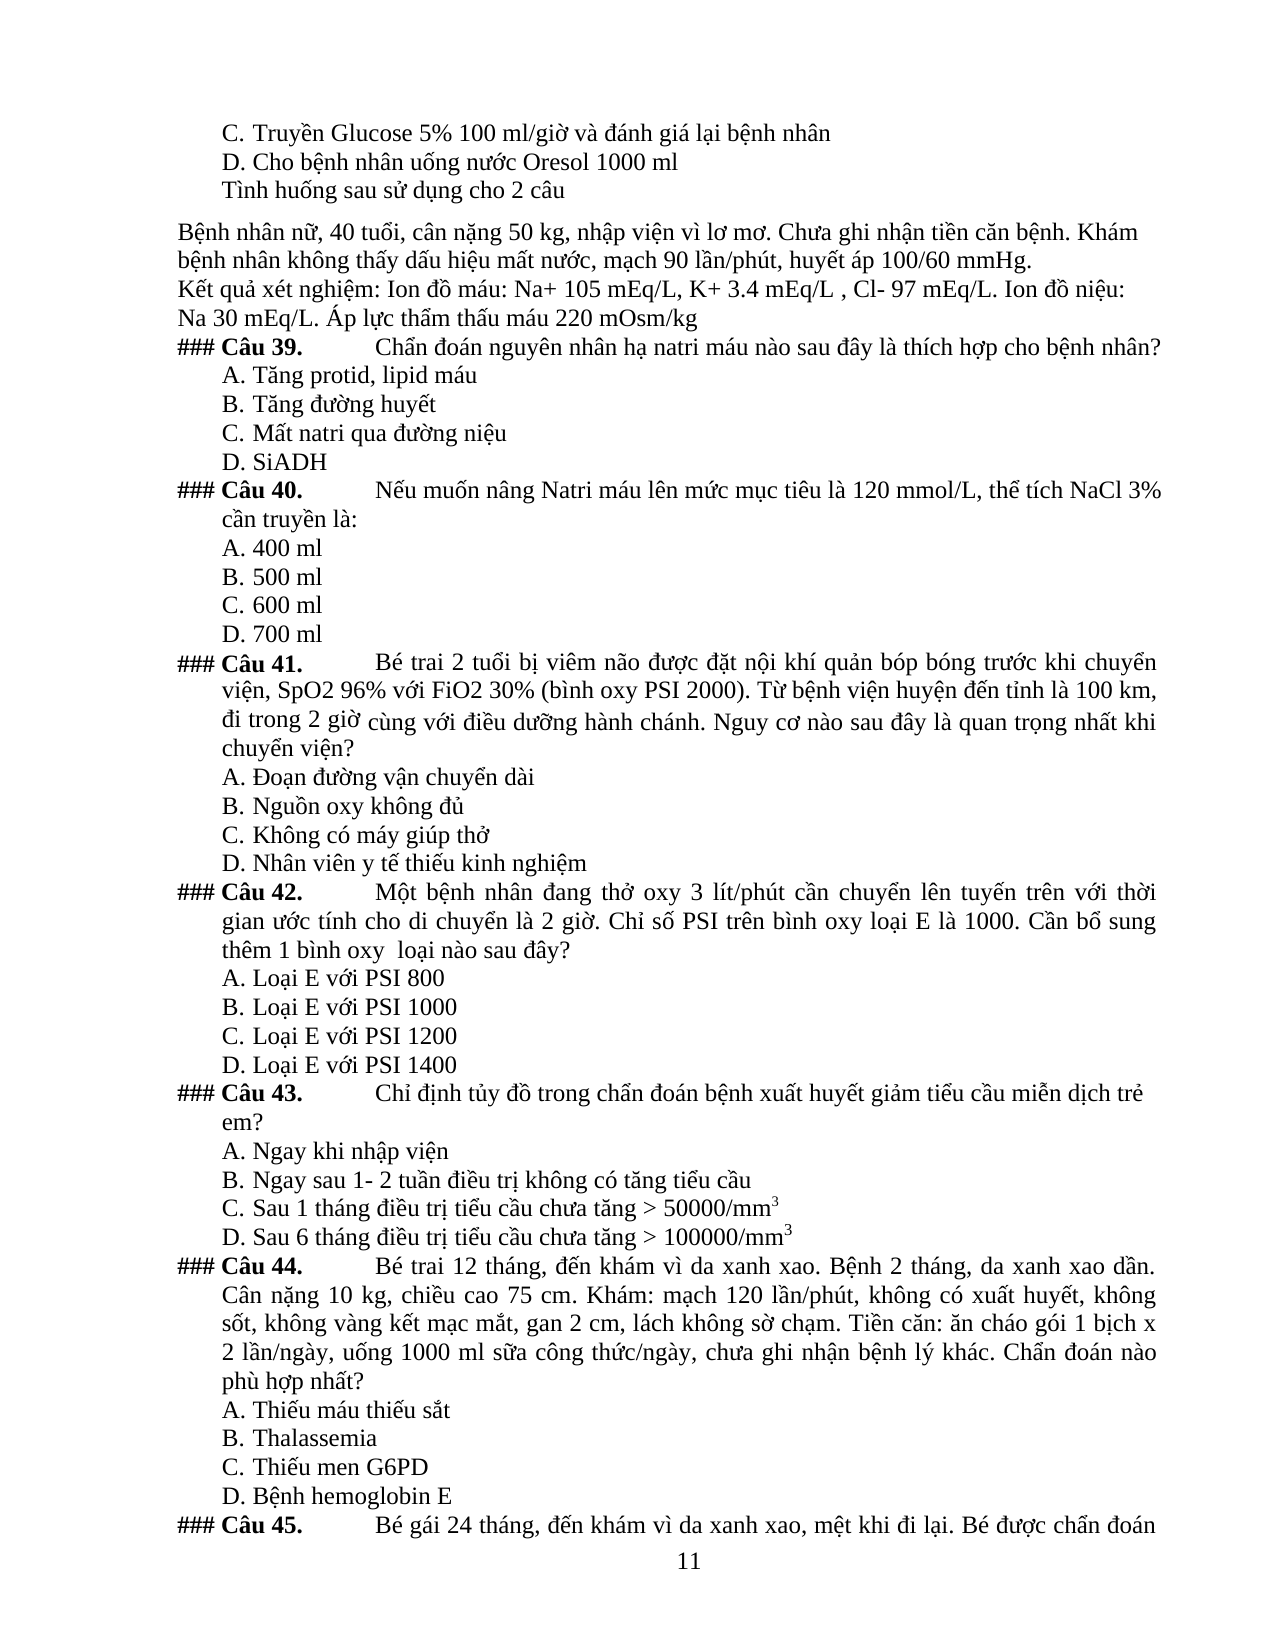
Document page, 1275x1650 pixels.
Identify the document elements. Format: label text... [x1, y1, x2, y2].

list 400 ml [222, 533, 1169, 562]
list Loại E với PSI 1200 [222, 1021, 1169, 1050]
list Tăng đường huyết [222, 389, 1169, 418]
list Thiếu men G6PD [222, 1452, 1169, 1481]
list Nếu muốn nâng Natri máu lên mức mục tiêu là 120 mmol/L, thể tích NaCl 3% cần truyền là: [177, 475, 1169, 533]
subtitle 700 ml [222, 619, 1169, 648]
list Đoạn đường vận chuyển dài [222, 762, 1169, 791]
list Bé trai 12 tháng, đến khám vì da xanh xao. Bệnh 2 tháng, da xanh xao dần. Cân nặng 10 kg, chiều cao 75 cm. Khám: mạch 120 lần/phút, không có xuất huyết, không sốt, không vàng kết mạc mắt, gan 2 cm, lách không sờ chạm. Tiền căn: ăn cháo gói 1 bịch x 2 lần/ngày, uống 1000 ml sữa công thức/ngày, chưa ghi nhận bệnh lý khác. Chẩn đoán nào phù hợp nhất? [177, 1251, 1158, 1395]
list Không có máy giúp thở [222, 820, 1169, 848]
list Loại E với PSI 800 [222, 963, 1169, 992]
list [177, 1510, 1157, 1538]
list Thalassemia [222, 1423, 1169, 1452]
list Bé trai 2 tuổi bị viêm não được đặt nội khí quản bóp bóng trước khi chuyển viện, SpO2 96% với FiO2 30% (bình oxy PSI 2000). Từ bệnh viện huyện đến tỉnh là 100 km, đi trong 2 giờ cùng với điều dưỡng hành chánh. Nguy cơ nào sau đây là quan trọng nhất khi chuyển viện? [177, 649, 1158, 762]
subtitle Sau 6 tháng điều trị tiểu cầu chưa tăng > 100000/mm3 [222, 1222, 1169, 1251]
list Mất natri qua đường niệu [222, 418, 1169, 447]
text Bệnh nhân nữ, 40 tuổi, cân nặng 50 kg, nhập viện vì lơ mơ. Chưa ghi nhận tiền căn bệnh. Khám bệnh nhân không thấy dấu hiệu mất nước, mạch 90 lần/phút, huyết áp 100/60 mmHg. [177, 217, 1154, 274]
subtitle Nhân viên y tế thiếu kinh nghiệm [222, 848, 1169, 877]
list Ngay sau 1- 2 tuần điều trị không có tăng tiểu cầu [222, 1165, 1169, 1193]
subtitle SiADH [222, 447, 1169, 475]
list Chẩn đoán nguyên nhân hạ natri máu nào sau đây là thích hợp cho bệnh nhân? [177, 332, 1169, 360]
list Một bệnh nhân đang thở oxy 3 lít/phút cần chuyển lên tuyến trên với thời gian ước tính cho di chuyển là 2 giờ. Chỉ số PSI trên bình oxy loại E là 1000. Cần bổ sung thêm 1 bình oxy loại nào sau đây? [177, 877, 1158, 963]
list Tăng protid, lipid máu [222, 360, 1169, 389]
subtitle Thiếu máu thiếu sắt [222, 1395, 1169, 1423]
list Truyền Glucose 5% 100 ml/giờ và đánh giá lại bệnh nhân [222, 118, 1169, 147]
list Loại E với PSI 1000 [222, 992, 1169, 1021]
list Sau 1 tháng điều trị tiểu cầu chưa tăng > 50000/mm3 [222, 1193, 1169, 1222]
list Cho bệnh nhân uống nước Oresol 1000 ml Tình huống sau sử dụng cho 2 câu [221, 147, 678, 204]
list Nguồn oxy không đủ [222, 791, 1169, 819]
text Kết quả xét nghiệm: Ion đồ máu: Na+ 105 mEq/L, K+ 3.4 mEq/L , Cl- 97 mEq/L. Ion đồ niệu: Na 30 mEq/L. Áp lực thẩm thấu máu 220 mOsm/kg [177, 274, 1154, 332]
list Ngay khi nhập viện [222, 1136, 1169, 1165]
list 500 ml [222, 562, 1169, 590]
subtitle Loại E với PSI 1400 [222, 1050, 1169, 1078]
list Chỉ định tủy đồ trong chẩn đoán bệnh xuất huyết giảm tiểu cầu miễn dịch trẻ em? [177, 1078, 1169, 1136]
list 600 ml [222, 590, 1169, 619]
list Bệnh hemoglobin E [222, 1481, 1169, 1510]
